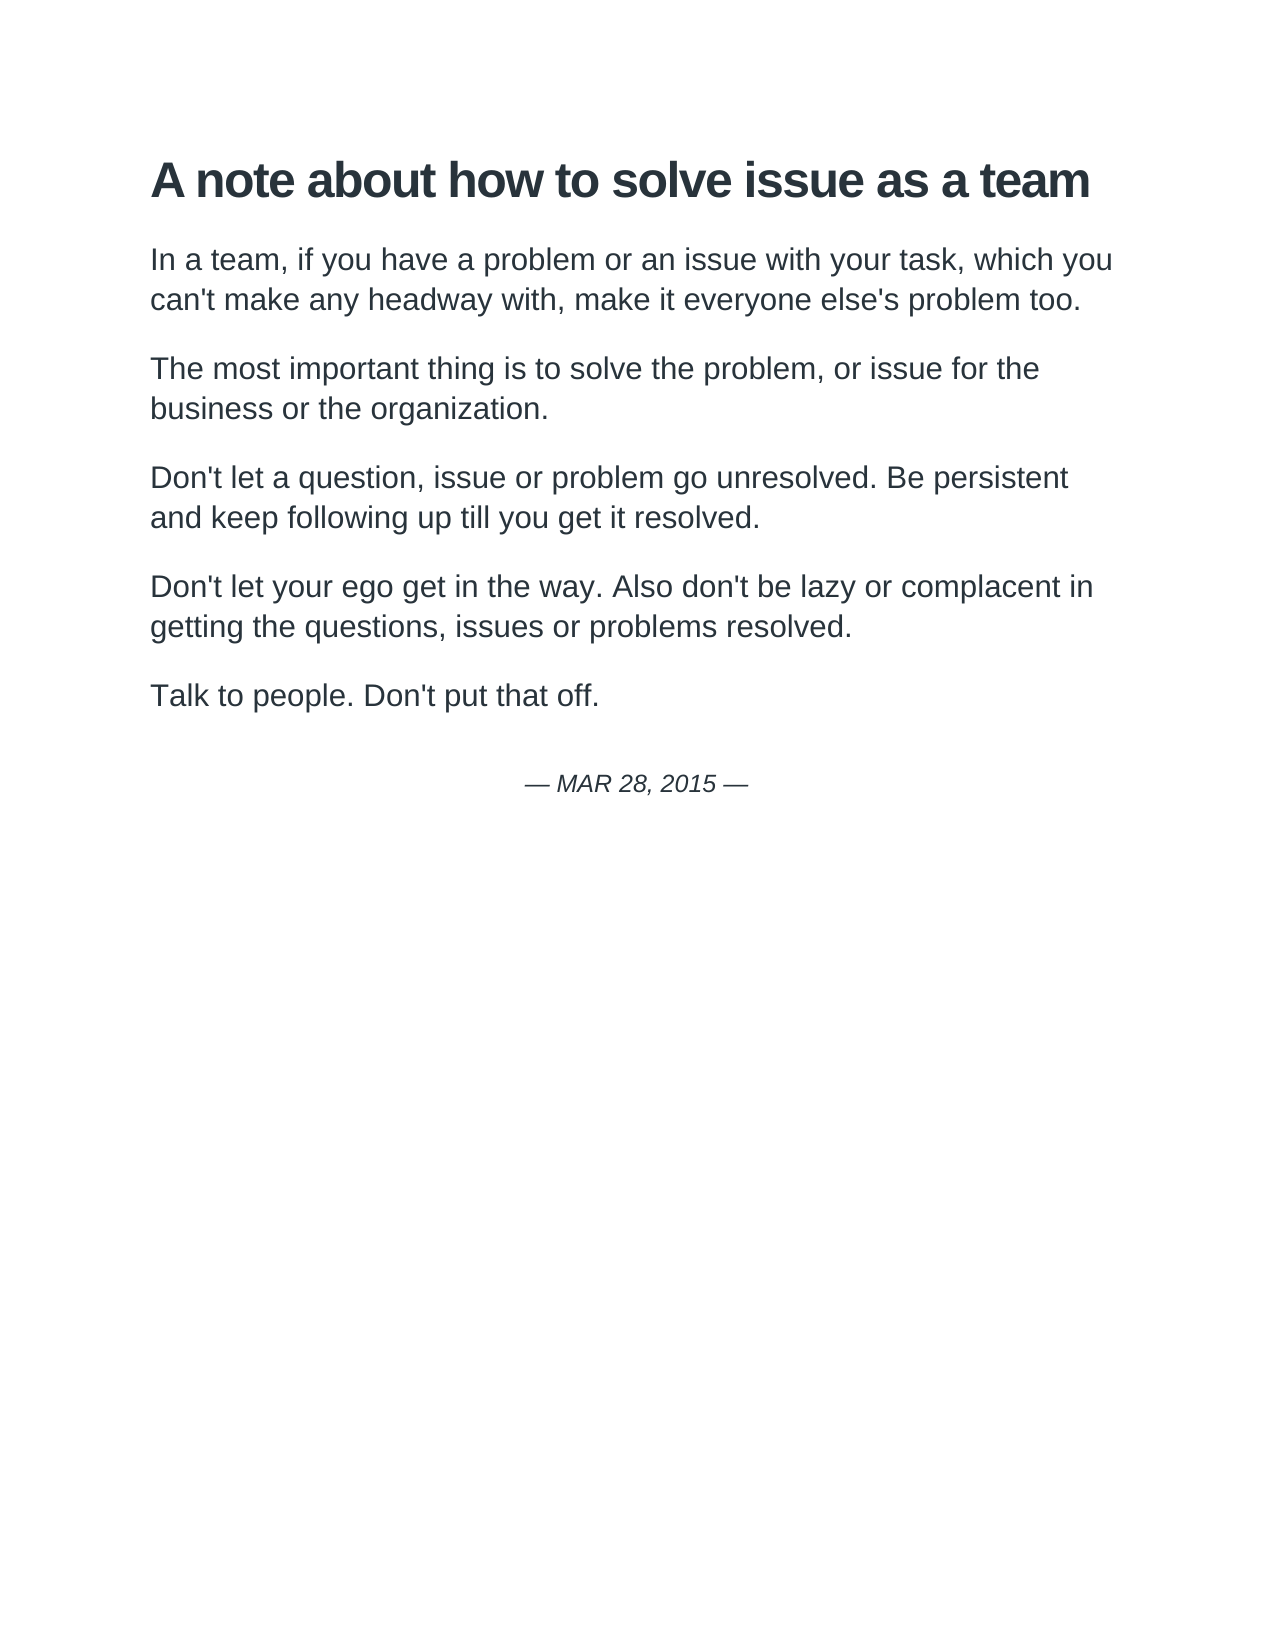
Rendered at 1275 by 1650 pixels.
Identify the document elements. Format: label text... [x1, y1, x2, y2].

text The most important thing is to solve the problem, or issue for the business or the organization. [150, 346, 1125, 426]
text Talk to people. Don't put that off. [150, 673, 1125, 713]
text Don't let a question, issue or problem go unresolved. Be persistent and keep following up till you get it resolved. [150, 455, 1125, 535]
text In a team, if you have a problem or an issue with your task, which you can't make any headway with, make it everyone else's problem too. [150, 237, 1125, 317]
text A note about how to solve issue as a team [150, 150, 1125, 207]
text — MAR 28, 2015 — [150, 760, 1125, 798]
text Don't let your ego get in the way. Also don't be lazy or complacent in getting the questions, issues or problems resolved. [150, 564, 1125, 644]
